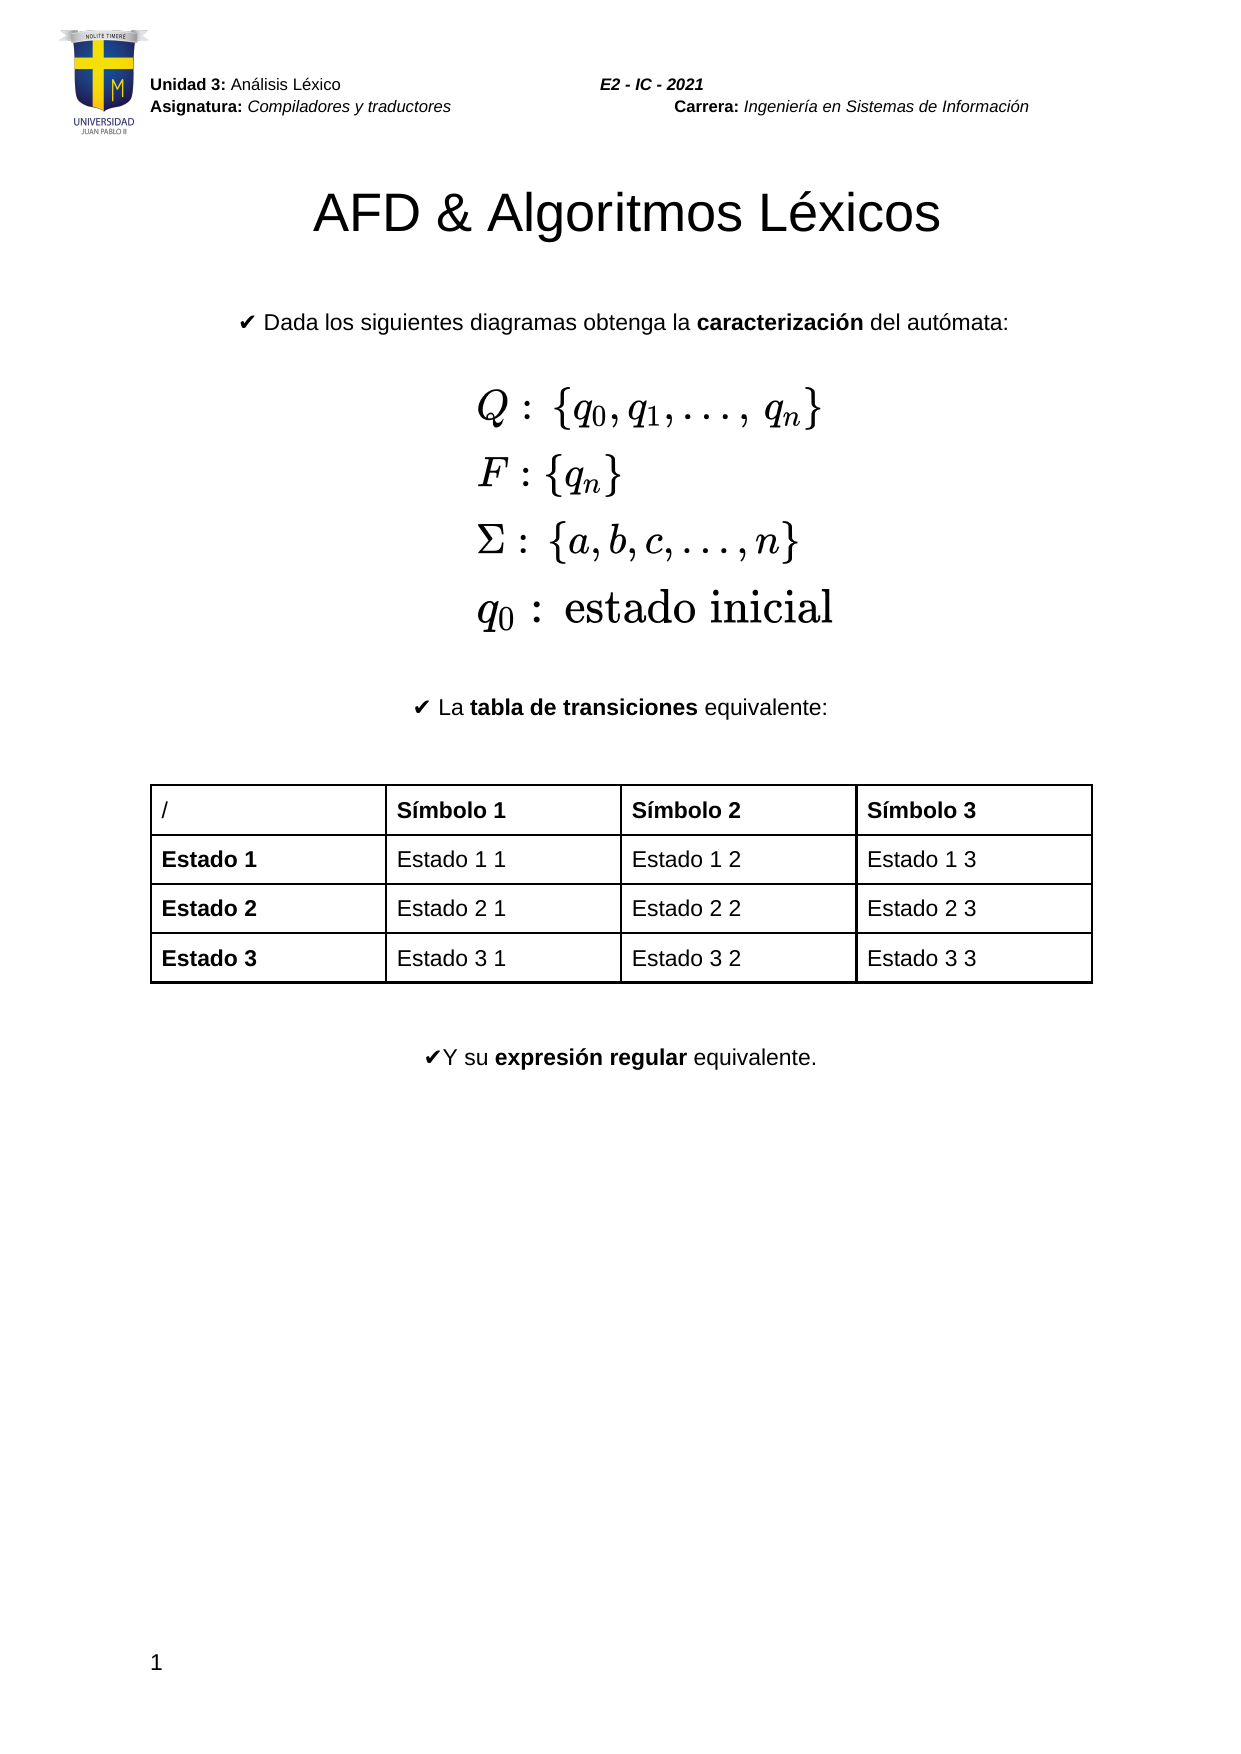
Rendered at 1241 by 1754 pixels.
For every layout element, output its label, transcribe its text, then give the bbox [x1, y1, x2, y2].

table_header / [152, 786, 385, 833]
table_cell Estado 3 1 [387, 934, 620, 981]
table_cell Estado 1 1 [387, 836, 620, 883]
table_cell Estado 2 [152, 885, 385, 932]
picture [478, 454, 621, 497]
table_cell Estado 2 2 [622, 885, 855, 932]
table_cell Estado 2 3 [858, 885, 1091, 932]
table_cell Estado 3 [152, 934, 385, 981]
table_header Símbolo 3 [858, 786, 1091, 833]
picture [478, 387, 821, 430]
table_header Símbolo 2 [622, 786, 855, 833]
title 👨‍💻 AFD & Algoritmos Léxicos [150, 180, 1090, 242]
table_cell Estado 1 2 [622, 836, 855, 883]
table_cell Estado 1 3 [858, 836, 1091, 883]
picture [478, 521, 798, 564]
picture [40, 18, 168, 146]
table_cell Estado 1 [152, 836, 385, 883]
table_cell Estado 3 3 [858, 934, 1091, 981]
text ✔️ Dada los siguientes diagramas obtenga la caracterización del autómata: [150, 309, 1090, 336]
table_cell Estado 3 2 [622, 934, 855, 981]
picture [478, 589, 833, 632]
table_header Símbolo 1 [387, 786, 620, 833]
text ✔️Y su expresión regular equivalente. [150, 1044, 1090, 1070]
text ✔️ La tabla de transiciones equivalente: [150, 694, 1090, 720]
table_cell Estado 2 1 [387, 885, 620, 932]
